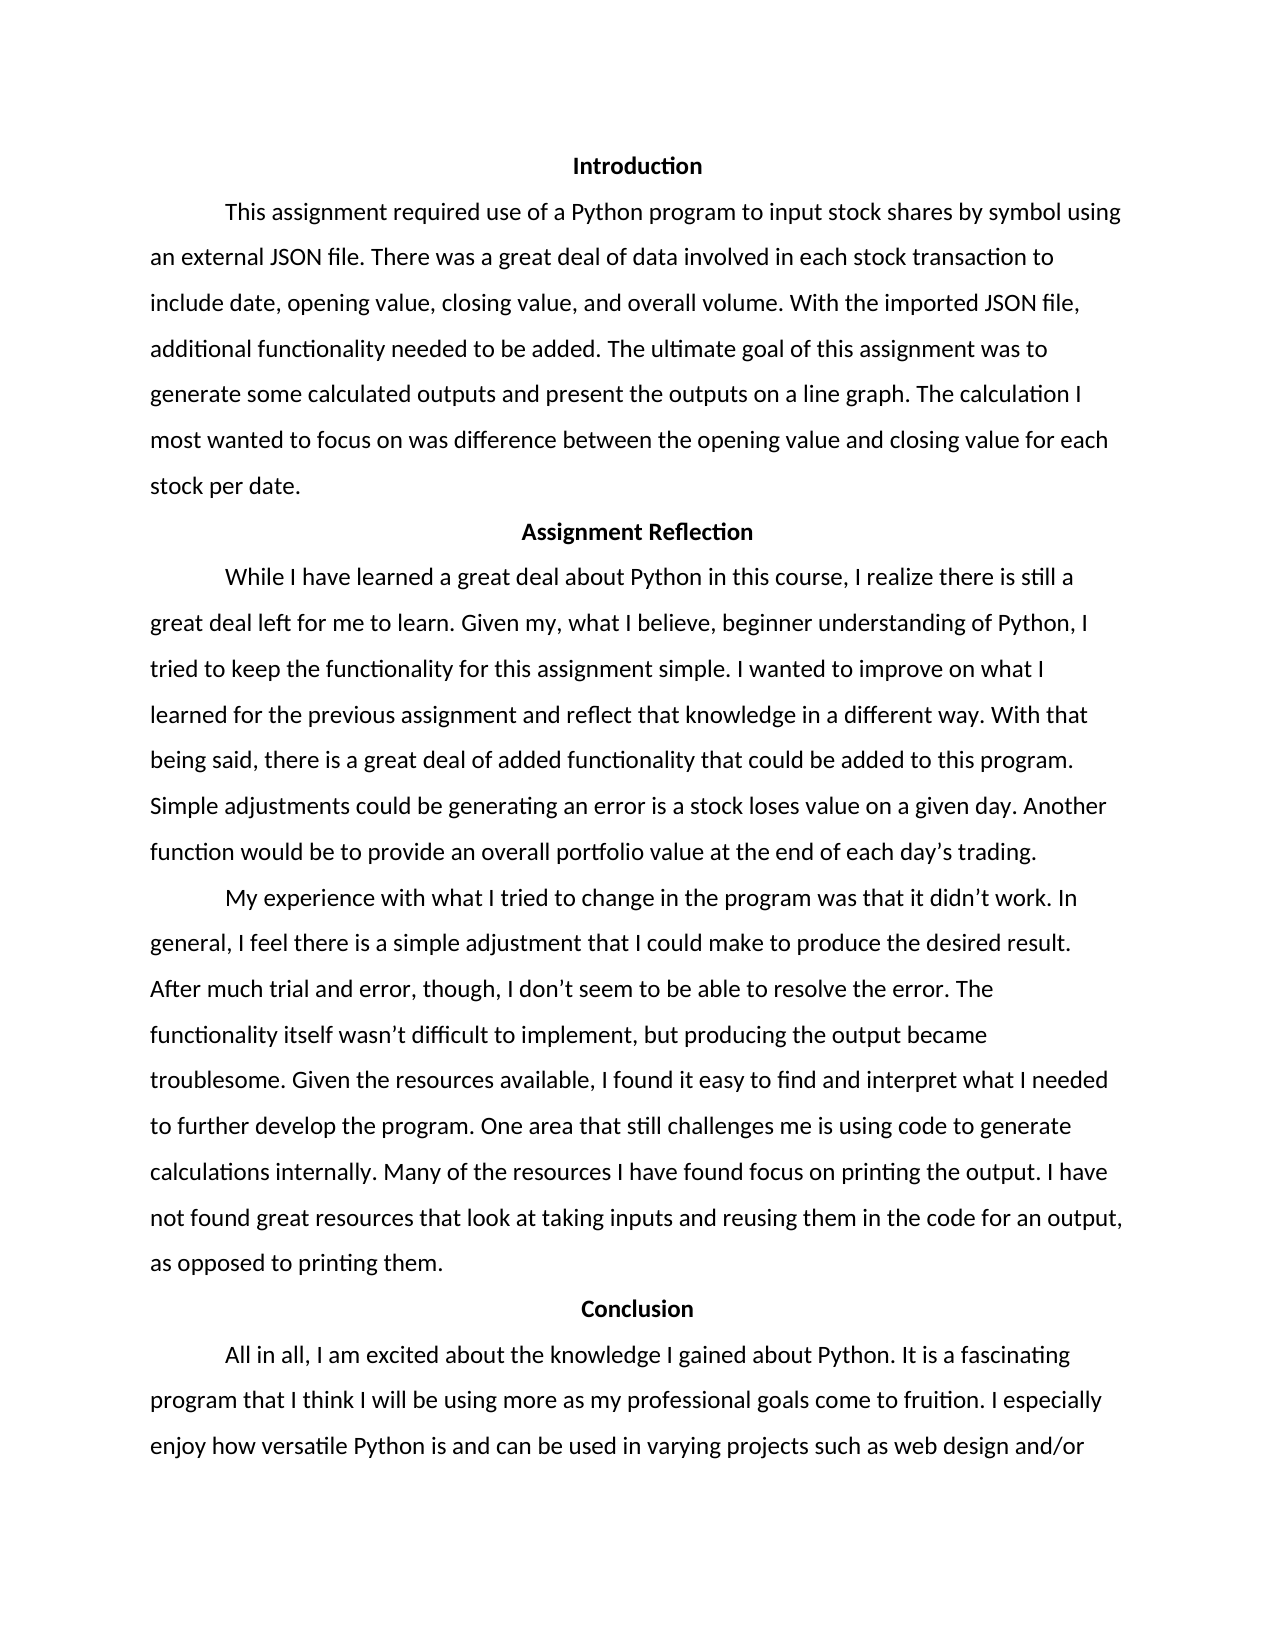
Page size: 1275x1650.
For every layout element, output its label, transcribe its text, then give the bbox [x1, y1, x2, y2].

text My experience with what I tried to change in the program was that it didn’t work. In general, I feel there is a simple adjustment that I could make to produce the desired result. After much trial and error, though, I don’t seem to be able to resolve the error. The functionality itself wasn’t difficult to implement, but producing the output became troublesome. Given the resources available, I found it easy to find and interpret what I needed to further develop the program. One area that still challenges me is using code to generate calculations internally. Many of the resources I have found focus on printing the output. I have not found great resources that look at taking inputs and reusing them in the code for an output, as opposed to printing them. [150, 882, 1125, 1278]
text Conclusion [150, 1293, 1125, 1324]
text While I have learned a great deal about Python in this course, I realize there is still a great deal left for me to learn. Given my, what I believe, beginner understanding of Python, I tried to keep the functionality for this assignment simple. I wanted to improve on what I learned for the previous assignment and reflect that knowledge in a different way. With that being said, there is a great deal of added functionality that could be added to this program. Simple adjustments could be generating an error is a stock loses value on a given day. Another function would be to provide an overall portfolio value at the end of each day’s trading. [150, 562, 1125, 866]
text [150, 1339, 1125, 1461]
text This assignment required use of a Python program to input stock shares by symbol using an external JSON file. There was a great deal of data involved in each stock transaction to include date, opening value, closing value, and overall volume. With the imported JSON file, additional functionality needed to be added. The ultimate goal of this assignment was to generate some calculated outputs and present the outputs on a line graph. The calculation I most wanted to focus on was difference between the opening value and closing value for each stock per date. [150, 196, 1125, 501]
text Introduction [150, 150, 1125, 181]
text Assignment Reflection [150, 516, 1125, 546]
